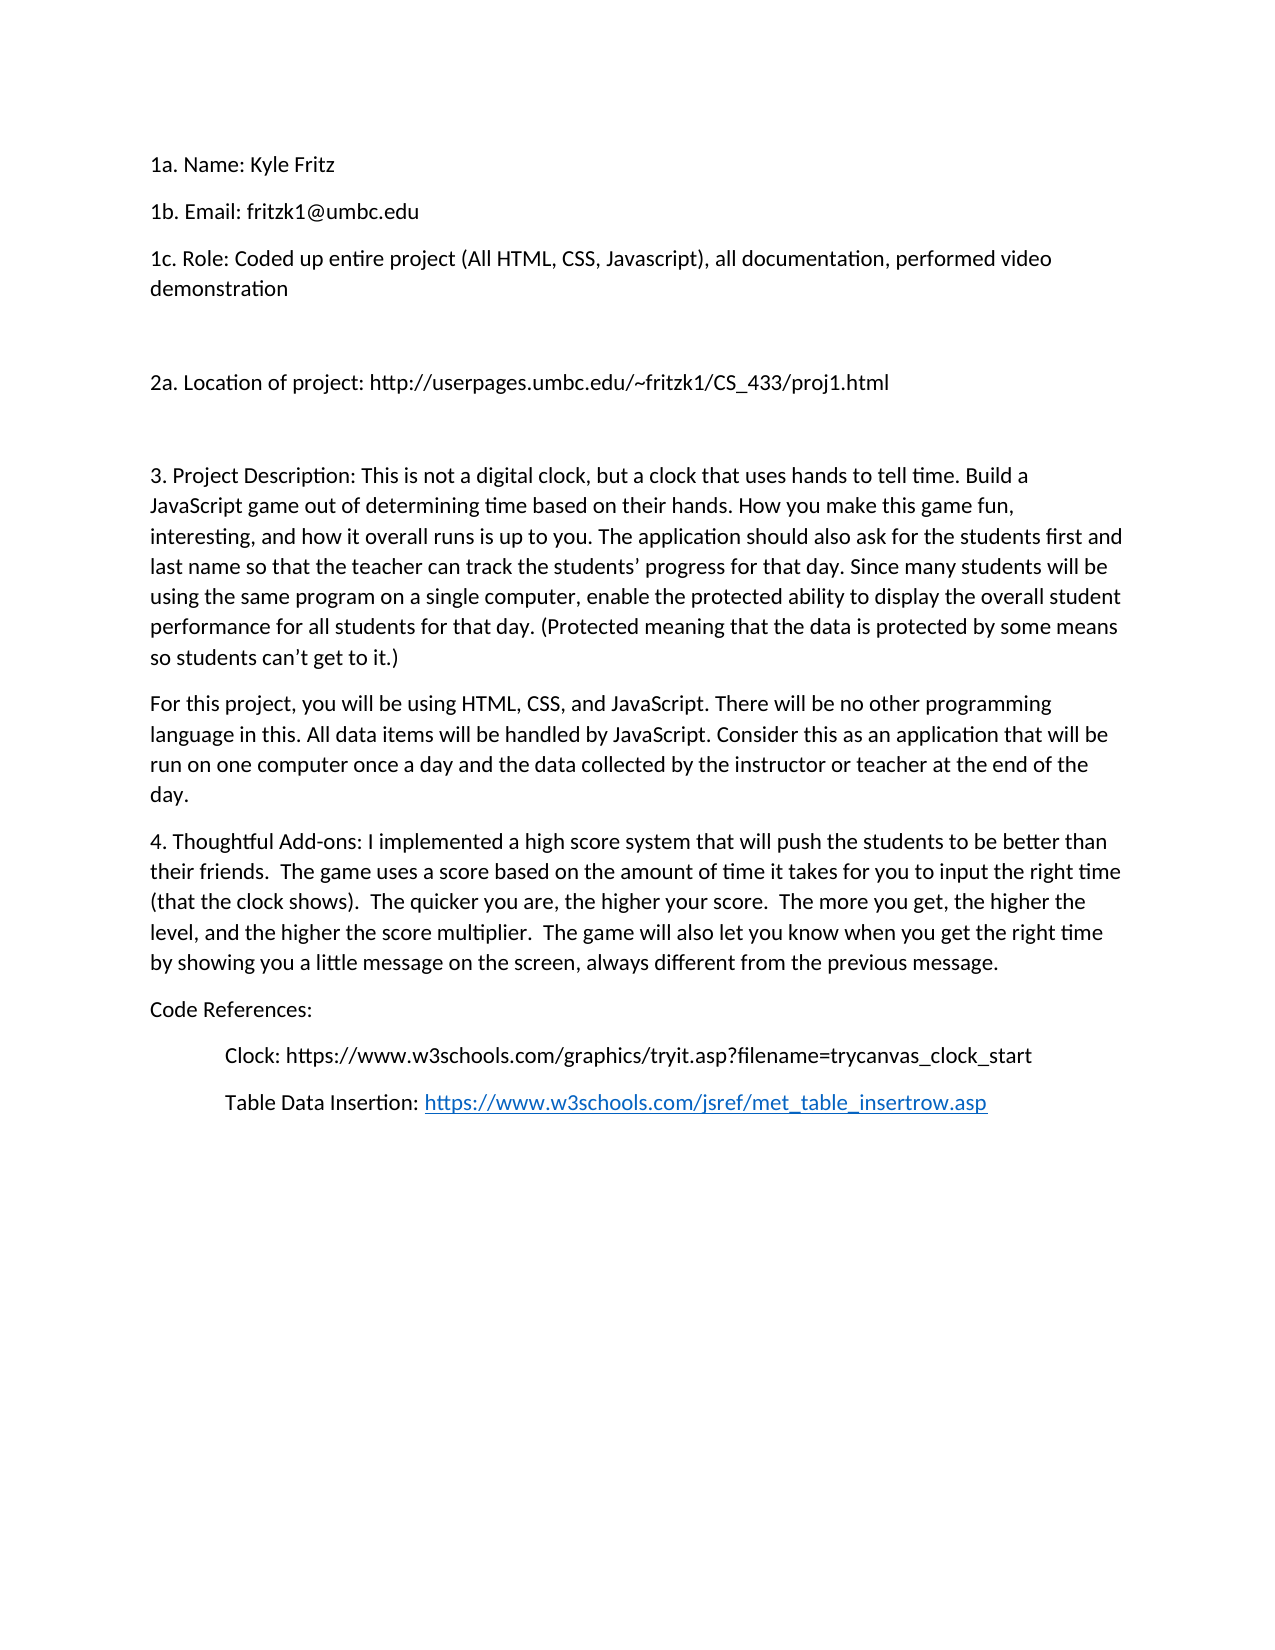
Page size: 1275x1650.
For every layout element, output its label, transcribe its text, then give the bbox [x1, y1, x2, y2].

text 1b. Email: fritzk1@umbc.edu [150, 197, 1125, 225]
text 1c. Role: Coded up entire project (All HTML, CSS, Javascript), all documentation, performed video demonstration [150, 244, 1125, 302]
text 3. Project Description: This is not a digital clock, but a clock that uses hands to tell time. Build a JavaScript game out of determining time based on their hands. How you make this game fun, interesting, and how it overall runs is up to you. The application should also ask for the students first and last name so that the teacher can track the students’ progress for that day. Since many students will be using the same program on a single computer, enable the protected ability to display the overall student performance for all students for that day. (Protected meaning that the data is protected by some means so students can’t get to it.) [150, 461, 1125, 671]
text Table Data Insertion: https://www.w3schools.com/jsref/met_table_insertrow.asp [150, 1088, 1125, 1117]
text 4. Thoughtful Add-ons: I implemented a high score system that will push the students to be better than their friends. The game uses a score based on the amount of time it takes for you to input the right time (that the clock shows). The quicker you are, the higher your score. The more you get, the higher the level, and the higher the score multiplier. The game will also let you know when you get the right time by showing you a little message on the screen, always different from the previous message. [150, 827, 1125, 976]
text Clock: https://www.w3schools.com/graphics/tryit.asp?filename=trycanvas_clock_start [150, 1042, 1125, 1070]
text 2a. Location of project: http://userpages.umbc.edu/~fritzk1/CS_433/proj1.html [150, 368, 1125, 396]
text Code References: [150, 995, 1125, 1023]
text For this project, you will be using HTML, CSS, and JavaScript. There will be no other programming language in this. All data items will be handled by JavaScript. Consider this as an application that will be run on one computer once a day and the data collected by the instructor or teacher at the end of the day. [150, 689, 1125, 808]
text 1a. Name: Kyle Fritz [150, 150, 1125, 178]
